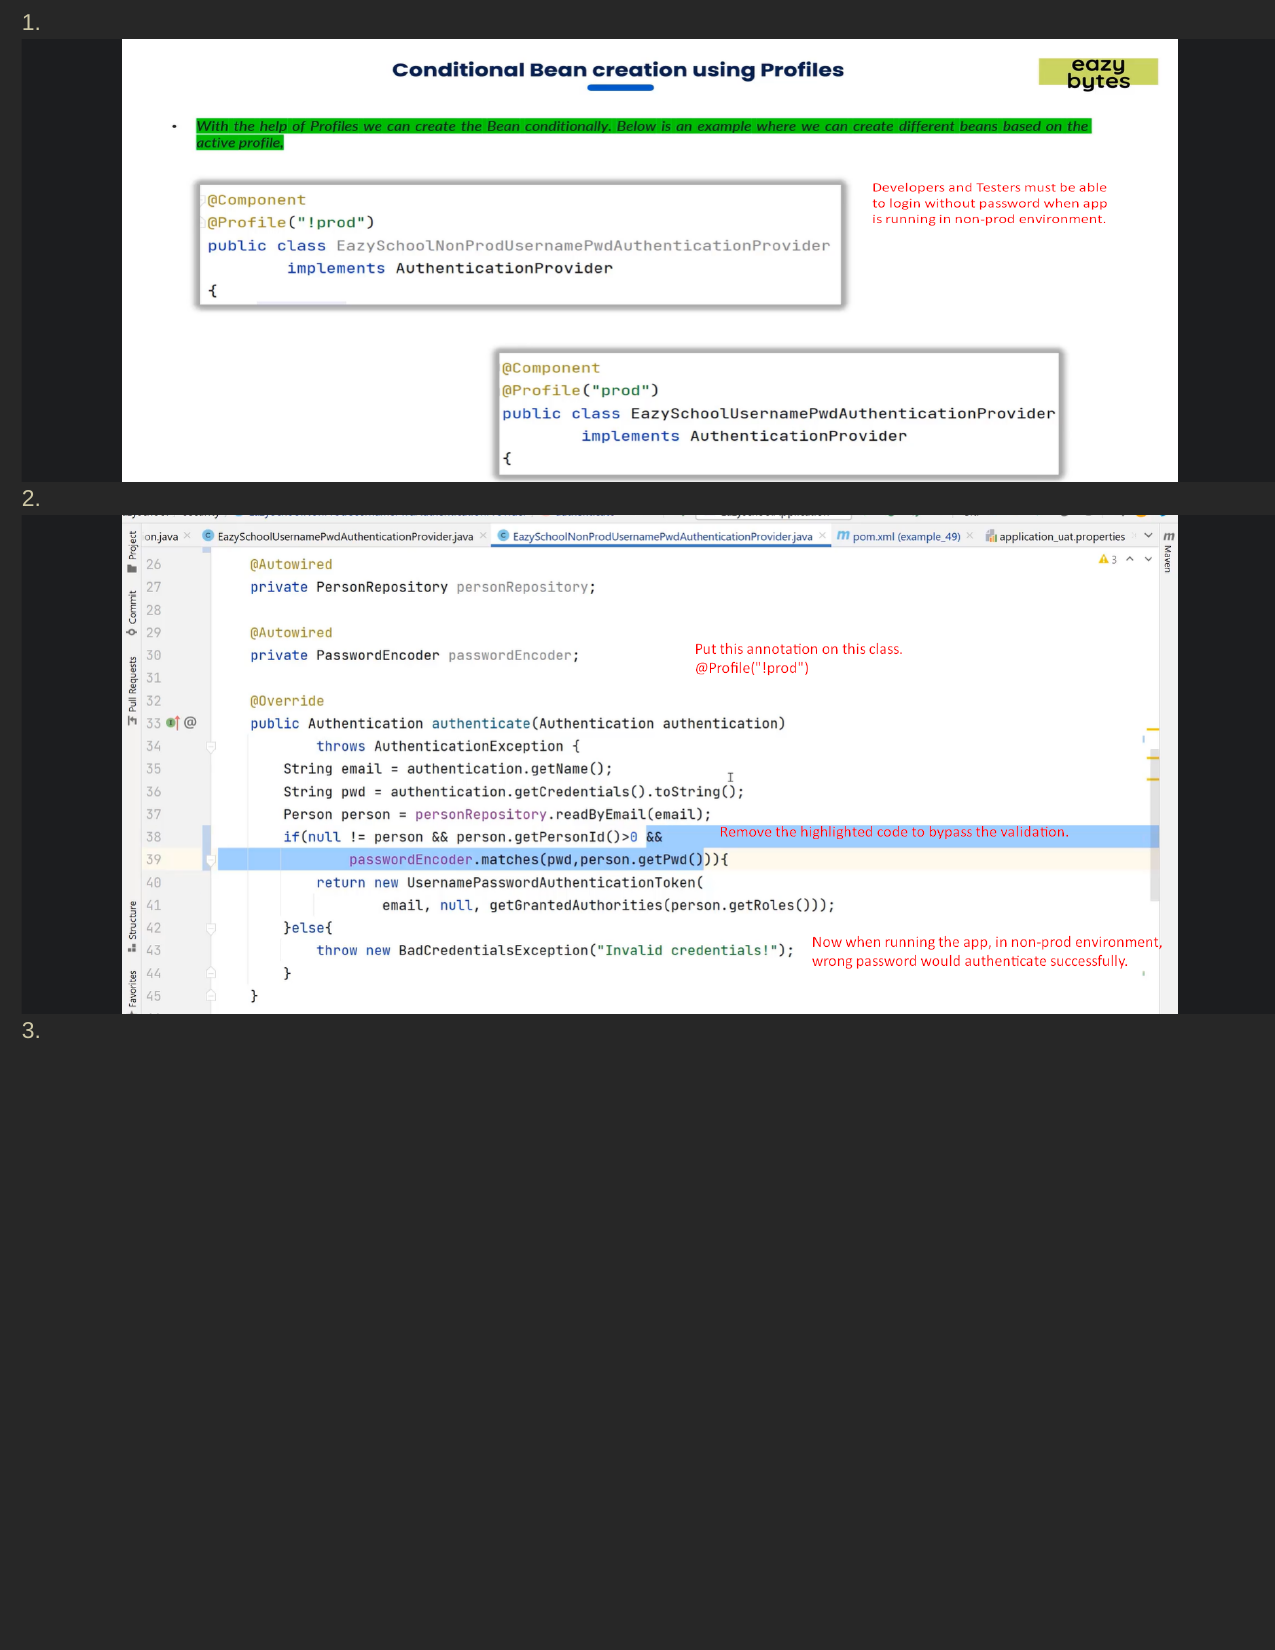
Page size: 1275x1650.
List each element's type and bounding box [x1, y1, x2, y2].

picture [21, 39, 1275, 482]
picture [21, 515, 1275, 1014]
